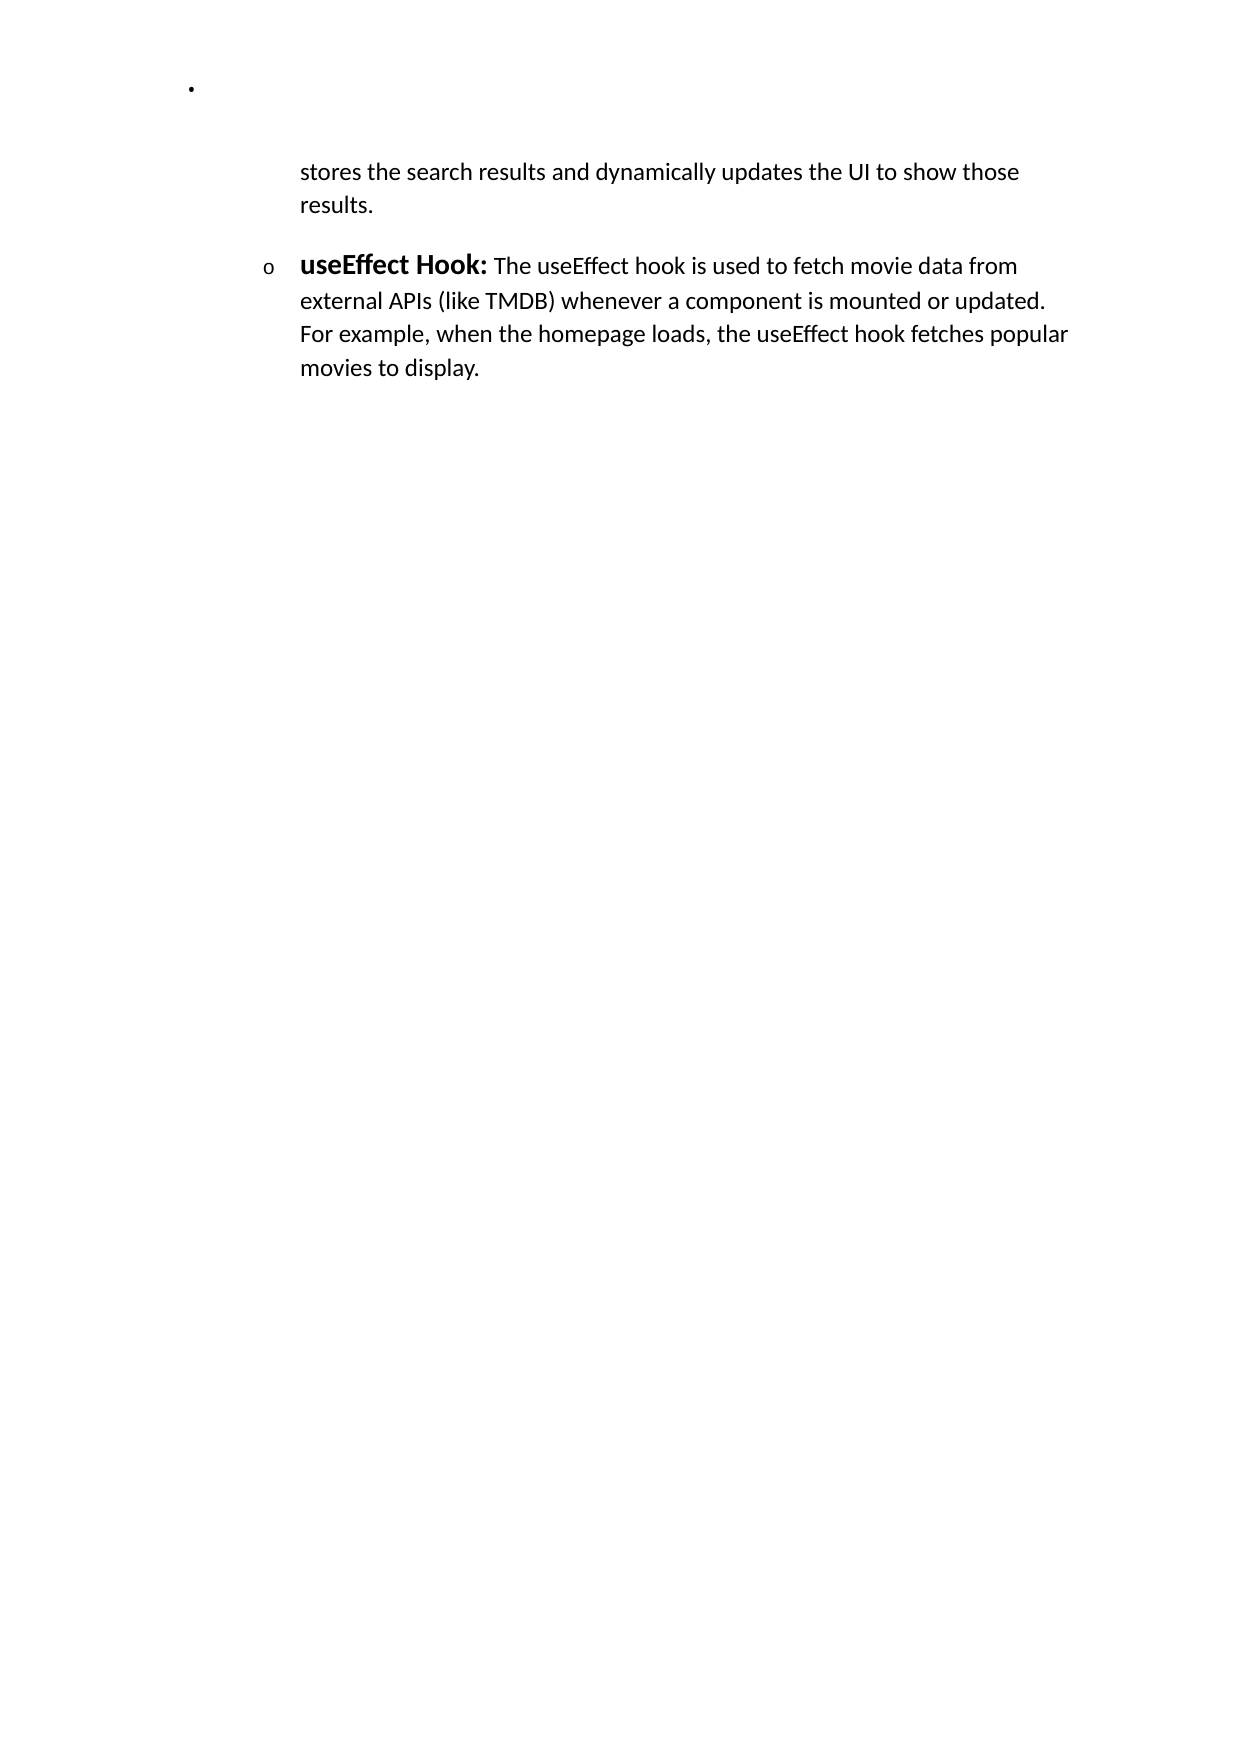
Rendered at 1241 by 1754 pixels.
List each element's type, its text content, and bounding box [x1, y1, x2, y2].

list useEffect Hook: The useEffect hook is used to fetch movie data from external APIs (like TMDB) whenever a component is mounted or updated. For example, when the homepage loads, the useEffect hook fetches popular movies to display. [262, 246, 1084, 383]
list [262, 156, 1084, 220]
